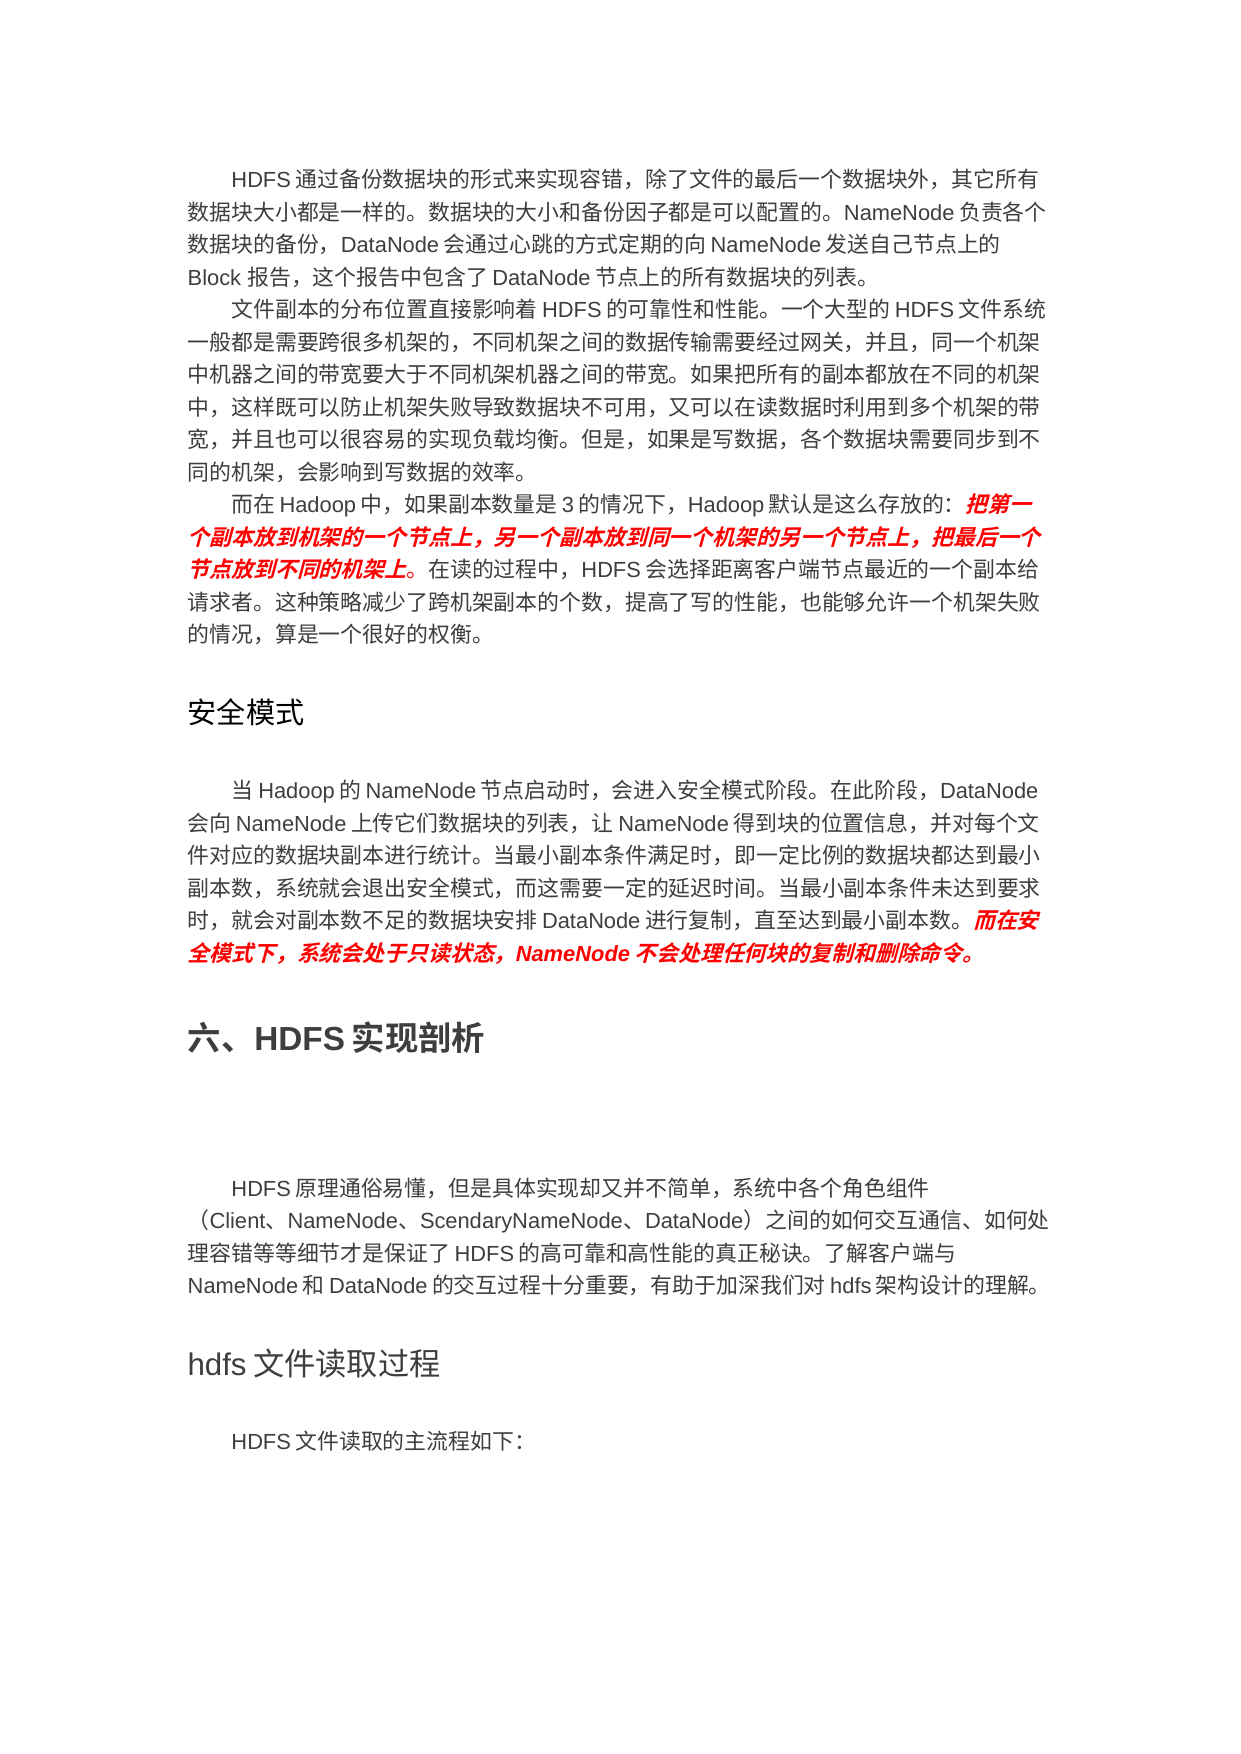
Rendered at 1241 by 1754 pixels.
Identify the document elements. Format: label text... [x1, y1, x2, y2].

text HDFS原理通俗易懂，但是具体实现却又并不简单，系统中各个角色组件（Client、NameNode、ScendaryNameNode、DataNode）之间的如何交互通信、如何处理容错等等细节才是保证了HDFS的高可靠和高性能的真正秘诀。了解客户端与NameNode和DataNode的交互过程十分重要，有助于加深我们对hdfs架构设计的理解。 [187, 1171, 1053, 1301]
subtitle 安全模式 [187, 679, 1053, 744]
text 而在Hadoop中，如果副本数量是3的情况下，Hadoop默认是这么存放的：把第一个副本放到机架的一个节点上，另一个副本放到同一个机架的另一个节点上，把最后一个节点放到不同的机架上。在读的过程中，HDFS会选择距离客户端节点最近的一个副本给请求者。这种策略减少了跨机架副本的个数，提高了写的性能，也能够允许一个机架失败的情况，算是一个很好的权衡。 [187, 487, 1053, 649]
text HDFS通过备份数据块的形式来实现容错，除了文件的最后一个数据块外，其它所有数据块大小都是一样的。数据块的大小和备份因子都是可以配置的。NameNode负责各个数据块的备份，DataNode会通过心跳的方式定期的向NameNode发送自己节点上的Block 报告，这个报告中包含了DataNode节点上的所有数据块的列表。 [187, 162, 1053, 292]
text 当 Hadoop的NameNode节点启动时，会进入安全模式阶段。在此阶段，DataNode会向NameNode上传它们数据块的列表，让 NameNode得到块的位置信息，并对每个文件对应的数据块副本进行统计。当最小副本条件满足时，即一定比例的数据块都达到最小副本数，系统就会退出安全模式，而这需要一定的延迟时间。当最小副本条件未达到要求时，就会对副本数不足的数据块安排DataNode进行复制，直至达到最小副本数。而在安全模式下，系统会处于只读状态，NameNode不会处理任何块的复制和删除命令。 [187, 773, 1053, 968]
subtitle hdfs文件读取过程 [187, 1330, 1053, 1395]
subtitle 六、HDFS实现剖析 [187, 1003, 1053, 1068]
text 文件副本的分布位置直接影响着HDFS的可靠性和性能。一个大型的HDFS文件系统一般都是需要跨很多机架的，不同机架之间的数据传输需要经过网关，并且，同一个机架中机器之间的带宽要大于不同机架机器之间的带宽。如果把所有的副本都放在不同的机架中，这样既可以防止机架失败导致数据块不可用，又可以在读数据时利用到多个机架的带宽，并且也可以很容易的实现负载均衡。但是，如果是写数据，各个数据块需要同步到不同的机架，会影响到写数据的效率。 [187, 292, 1053, 487]
text HDFS文件读取的主流程如下： [187, 1424, 1053, 1456]
